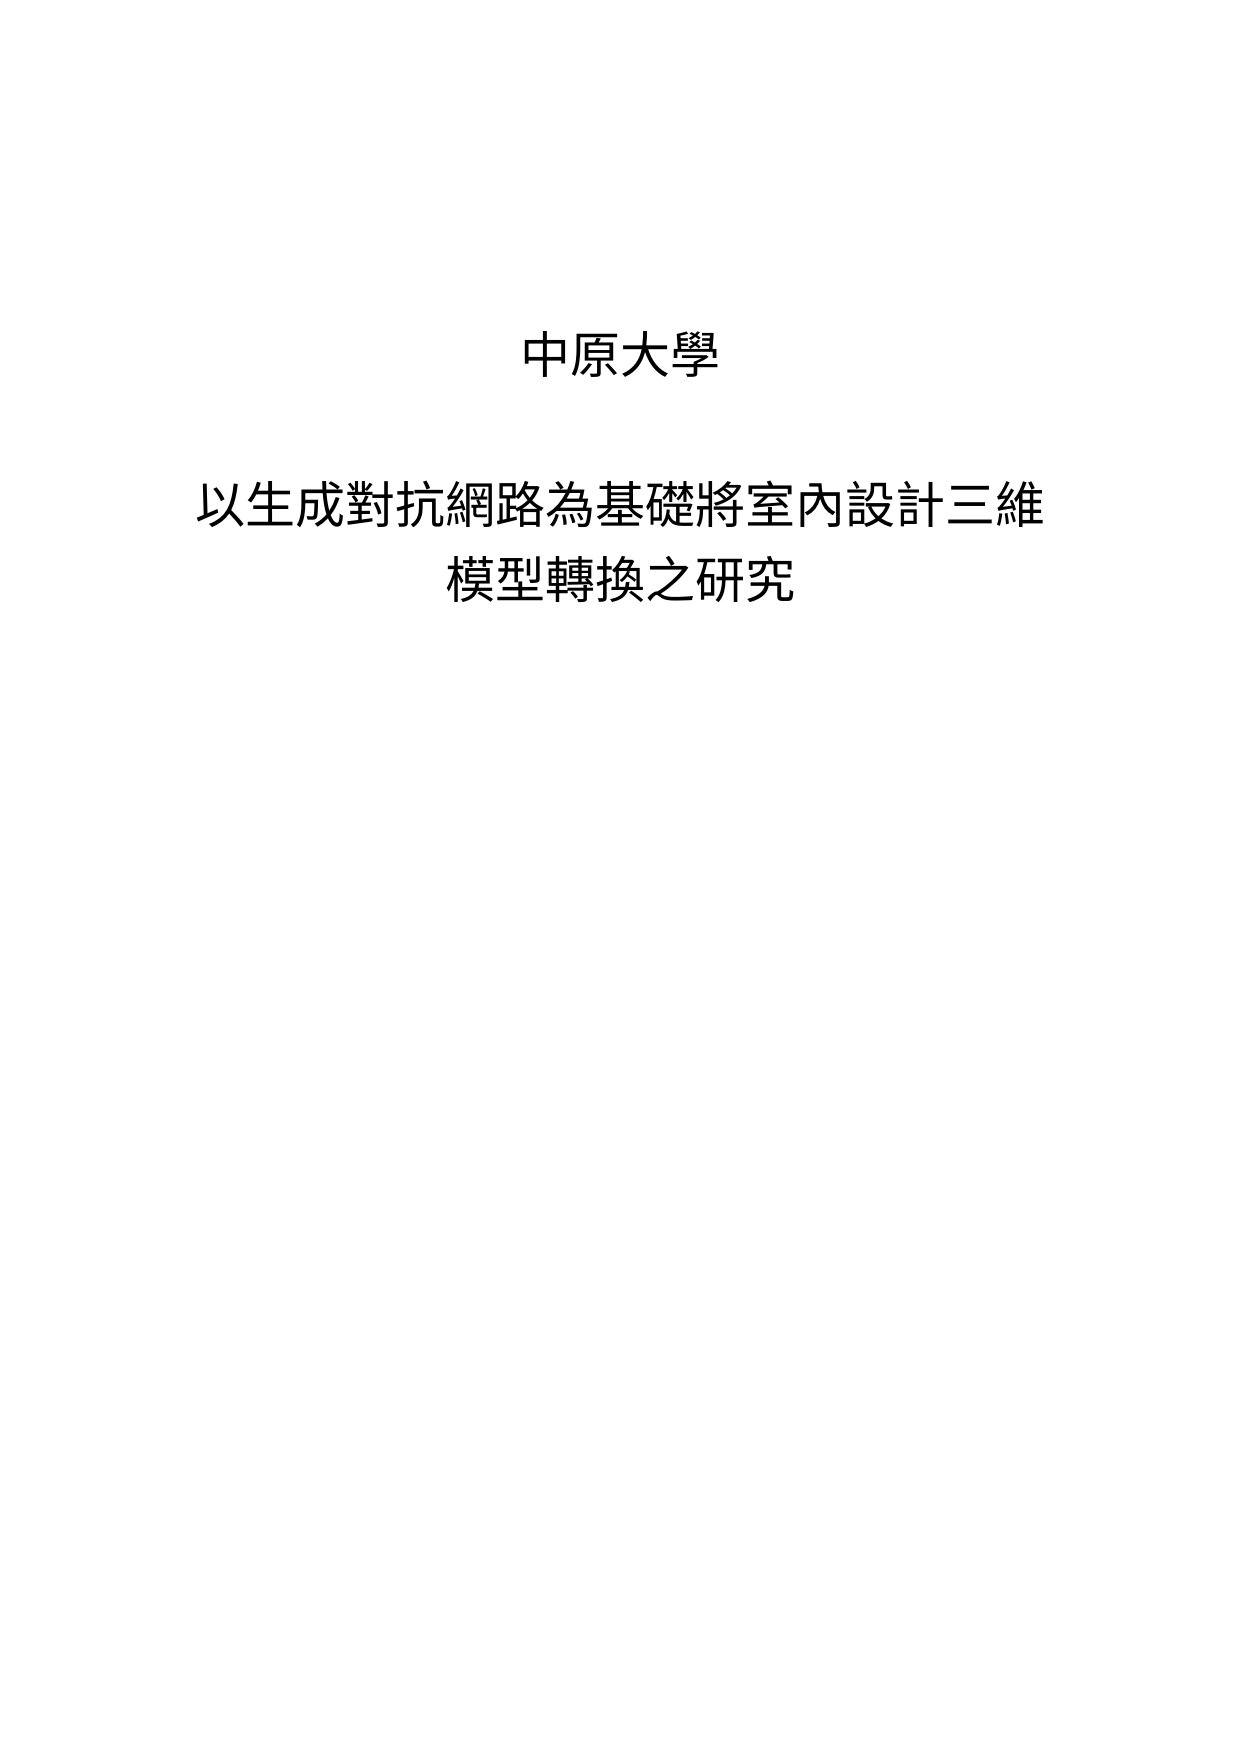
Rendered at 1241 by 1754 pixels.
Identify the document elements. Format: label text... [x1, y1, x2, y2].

text 以生成對抗網路為基礎將室內設計三維模型轉換之研究 [187, 464, 1053, 614]
text 中原大學 [187, 314, 1053, 389]
